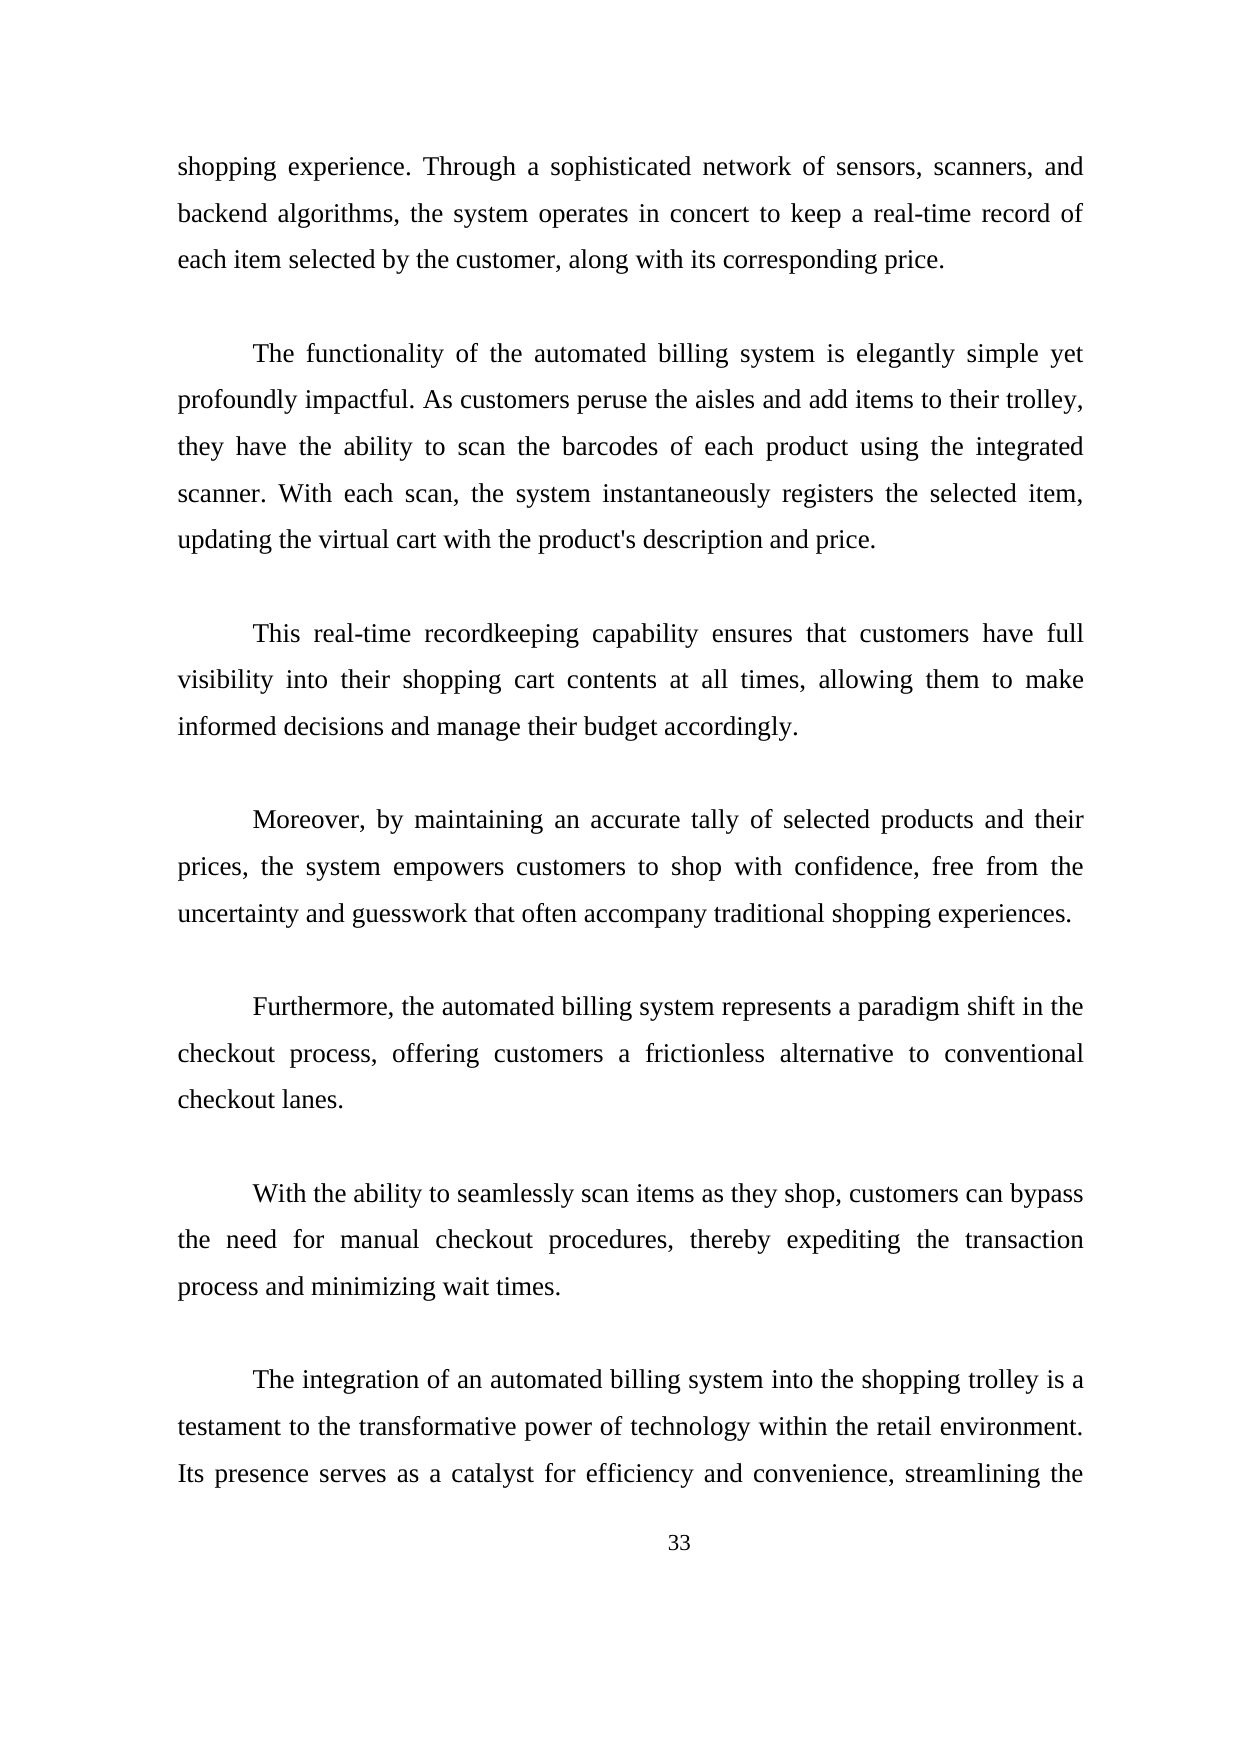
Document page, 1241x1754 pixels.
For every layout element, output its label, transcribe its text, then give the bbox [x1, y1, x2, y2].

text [177, 1363, 1085, 1488]
text Furthermore, the automated billing system represents a paradigm shift in the checkout process, offering customers a frictionless alternative to conventional checkout lanes. [177, 990, 1085, 1114]
text The functionality of the automated billing system is elegantly simple yet profoundly impactful. As customers peruse the aisles and add items to their trolley, they have the ability to scan the barcodes of each product using the integrated scanner. With each scan, the system instantaneously registers the selected item, updating the virtual cart with the product's description and price. [177, 337, 1085, 554]
text This real-time recordkeeping capability ensures that customers have full visibility into their shopping cart contents at all times, allowing them to make informed decisions and manage their budget accordingly. [177, 617, 1085, 741]
text With the ability to seamlessly scan items as they shop, customers can bypass the need for manual checkout procedures, thereby expediting the transaction process and minimizing wait times. [177, 1177, 1085, 1301]
text Moreover, by maintaining an accurate tally of selected products and their prices, the system empowers customers to shop with confidence, free from the uncertainty and guesswork that often accompany traditional shopping experiences. [177, 803, 1085, 928]
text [177, 150, 1085, 274]
